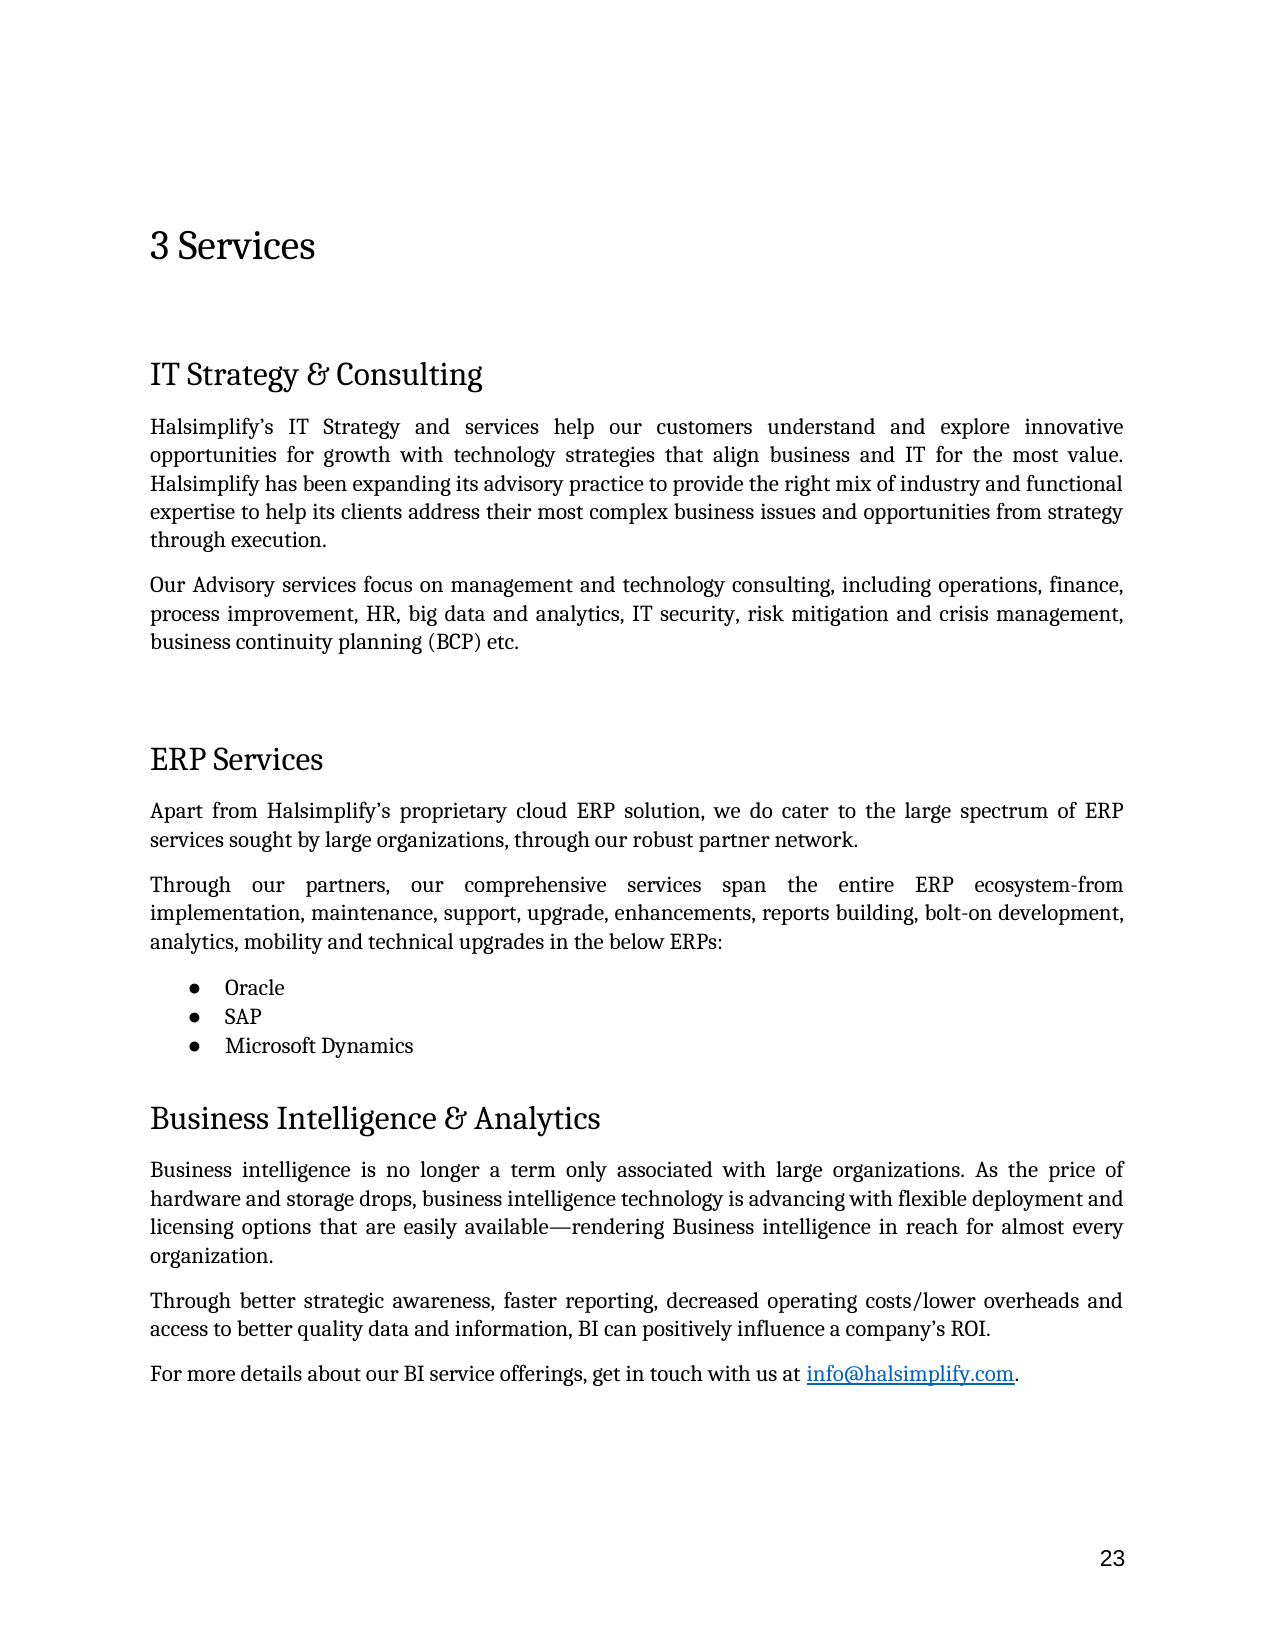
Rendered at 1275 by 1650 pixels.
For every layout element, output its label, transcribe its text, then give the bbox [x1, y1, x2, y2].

text Halsimplify’s IT Strategy and services help our customers understand and explore innovative opportunities for growth with technology strategies that align business and IT for the most value. Halsimplify has been expanding its advisory practice to provide the right mix of industry and functional expertise to help its clients address their most complex business issues and opportunities from strategy through execution. [150, 413, 1125, 553]
text Through our partners, our comprehensive services span the entire ERP ecosystem-from implementation, maintenance, support, upgrade, enhancements, reports building, bolt-on development, analytics, mobility and technical upgrades in the below ERPs: [150, 872, 1125, 955]
list Oracle [187, 974, 1125, 1001]
text For more details about our BI service offerings, get in touch with us at info@halsimplify.com. [150, 1361, 1125, 1387]
list SAP [187, 1003, 1125, 1030]
subtitle IT Strategy & Consulting [150, 355, 1125, 394]
text Through better strategic awareness, faster reporting, decreased operating costs/lower overheads and access to better quality data and information, BI can positively influence a company’s ROI. [150, 1287, 1125, 1342]
text Business intelligence is no longer a term only associated with large organizations. As the price of hardware and storage drops, business intelligence technology is advancing with flexible deployment and licensing options that are easily available—rendering Business intelligence in reach for almost every organization. [150, 1157, 1125, 1269]
subtitle Business Intelligence & Analytics [150, 1099, 1125, 1137]
subtitle 3 Services [150, 222, 1125, 270]
list Microsoft Dynamics [187, 1032, 1125, 1059]
text Apart from Halsimplify’s proprietary cloud ERP solution, we do cater to the large spectrum of ERP services sought by large organizations, through our robust partner network. [150, 798, 1125, 853]
subtitle ERP Services [150, 740, 1125, 778]
text Our Advisory services focus on management and technology consulting, including operations, finance, process improvement, HR, big data and analytics, IT security, risk mitigation and crisis management, business continuity planning (BCP) etc. [150, 572, 1125, 656]
